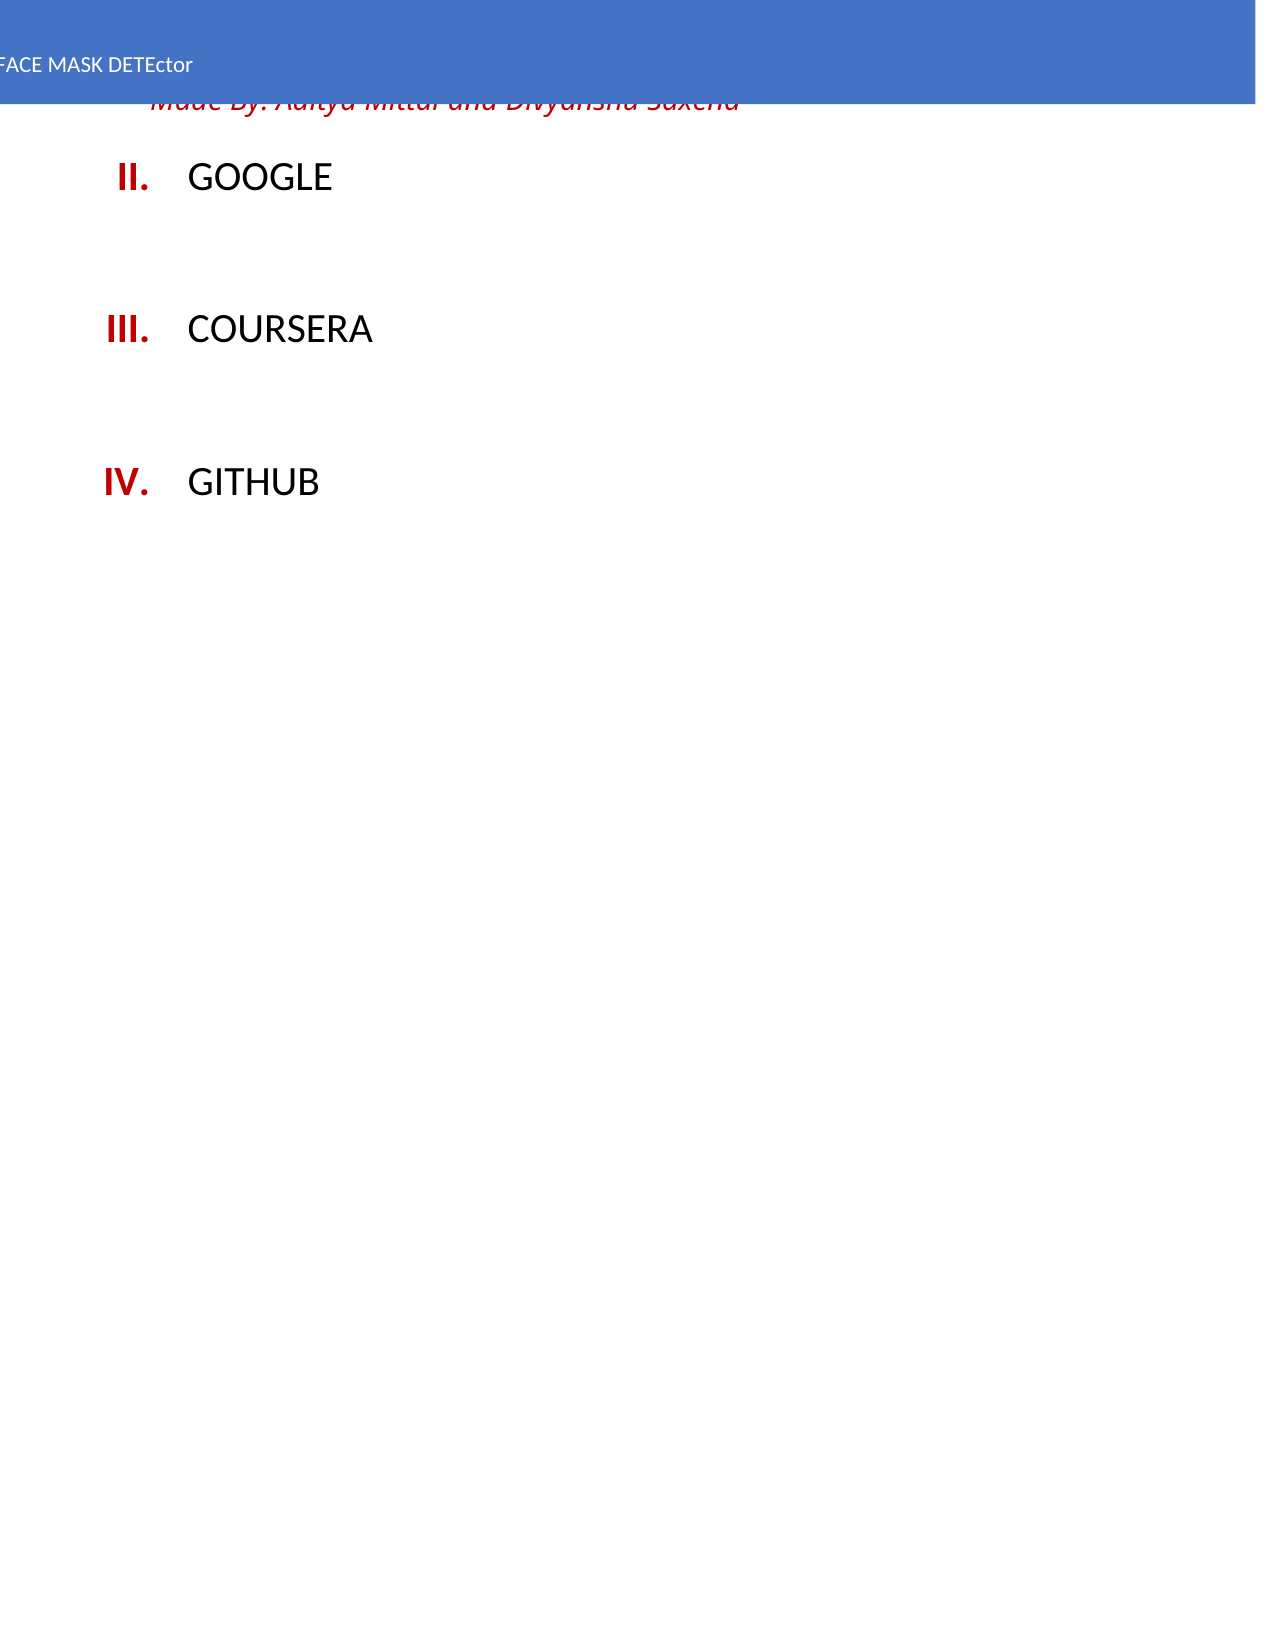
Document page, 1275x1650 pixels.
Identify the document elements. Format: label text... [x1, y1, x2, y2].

list GITHUB [150, 455, 1125, 506]
list COURSERA [150, 302, 1125, 353]
list GOOGLE [150, 150, 1125, 201]
